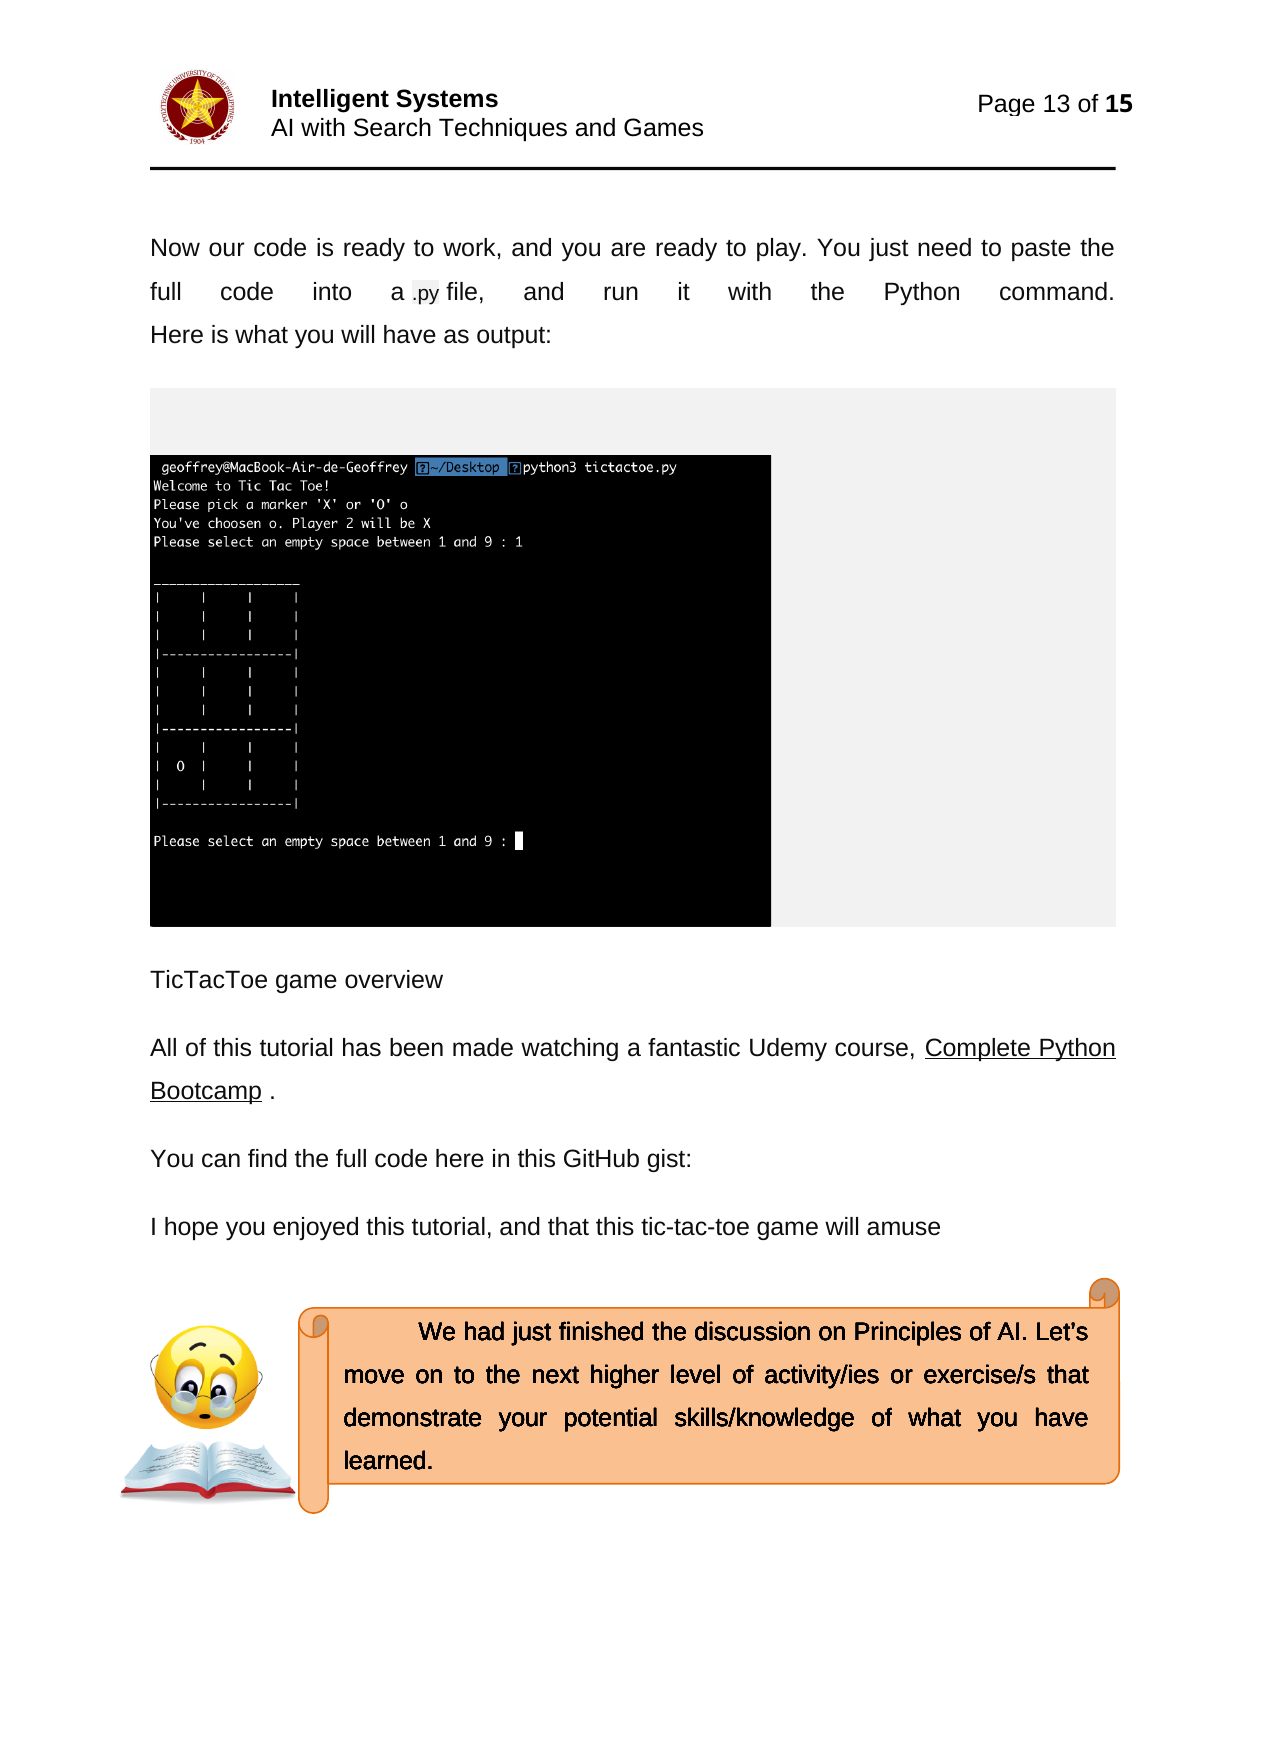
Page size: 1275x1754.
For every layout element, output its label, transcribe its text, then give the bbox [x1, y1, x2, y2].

text Now our code is ready to work, and you are ready to play. You just need to paste the full code into a .py file, and run it with the Python command. Here is what you will have as output: [150, 233, 1116, 348]
text You can find the full code here in this GitHub gist: [150, 1144, 1116, 1173]
text All of this tutorial has been made watching a fantastic Udemy course, Complete Python Bootcamp . [150, 1033, 1116, 1105]
picture [159, 69, 235, 145]
picture [150, 455, 772, 927]
picture [116, 1317, 302, 1510]
text TicTacToe game overview [150, 965, 1116, 994]
text I hope you enjoyed this tutorial, and that this tic-tac-toe game will amuse [150, 1212, 1116, 1241]
